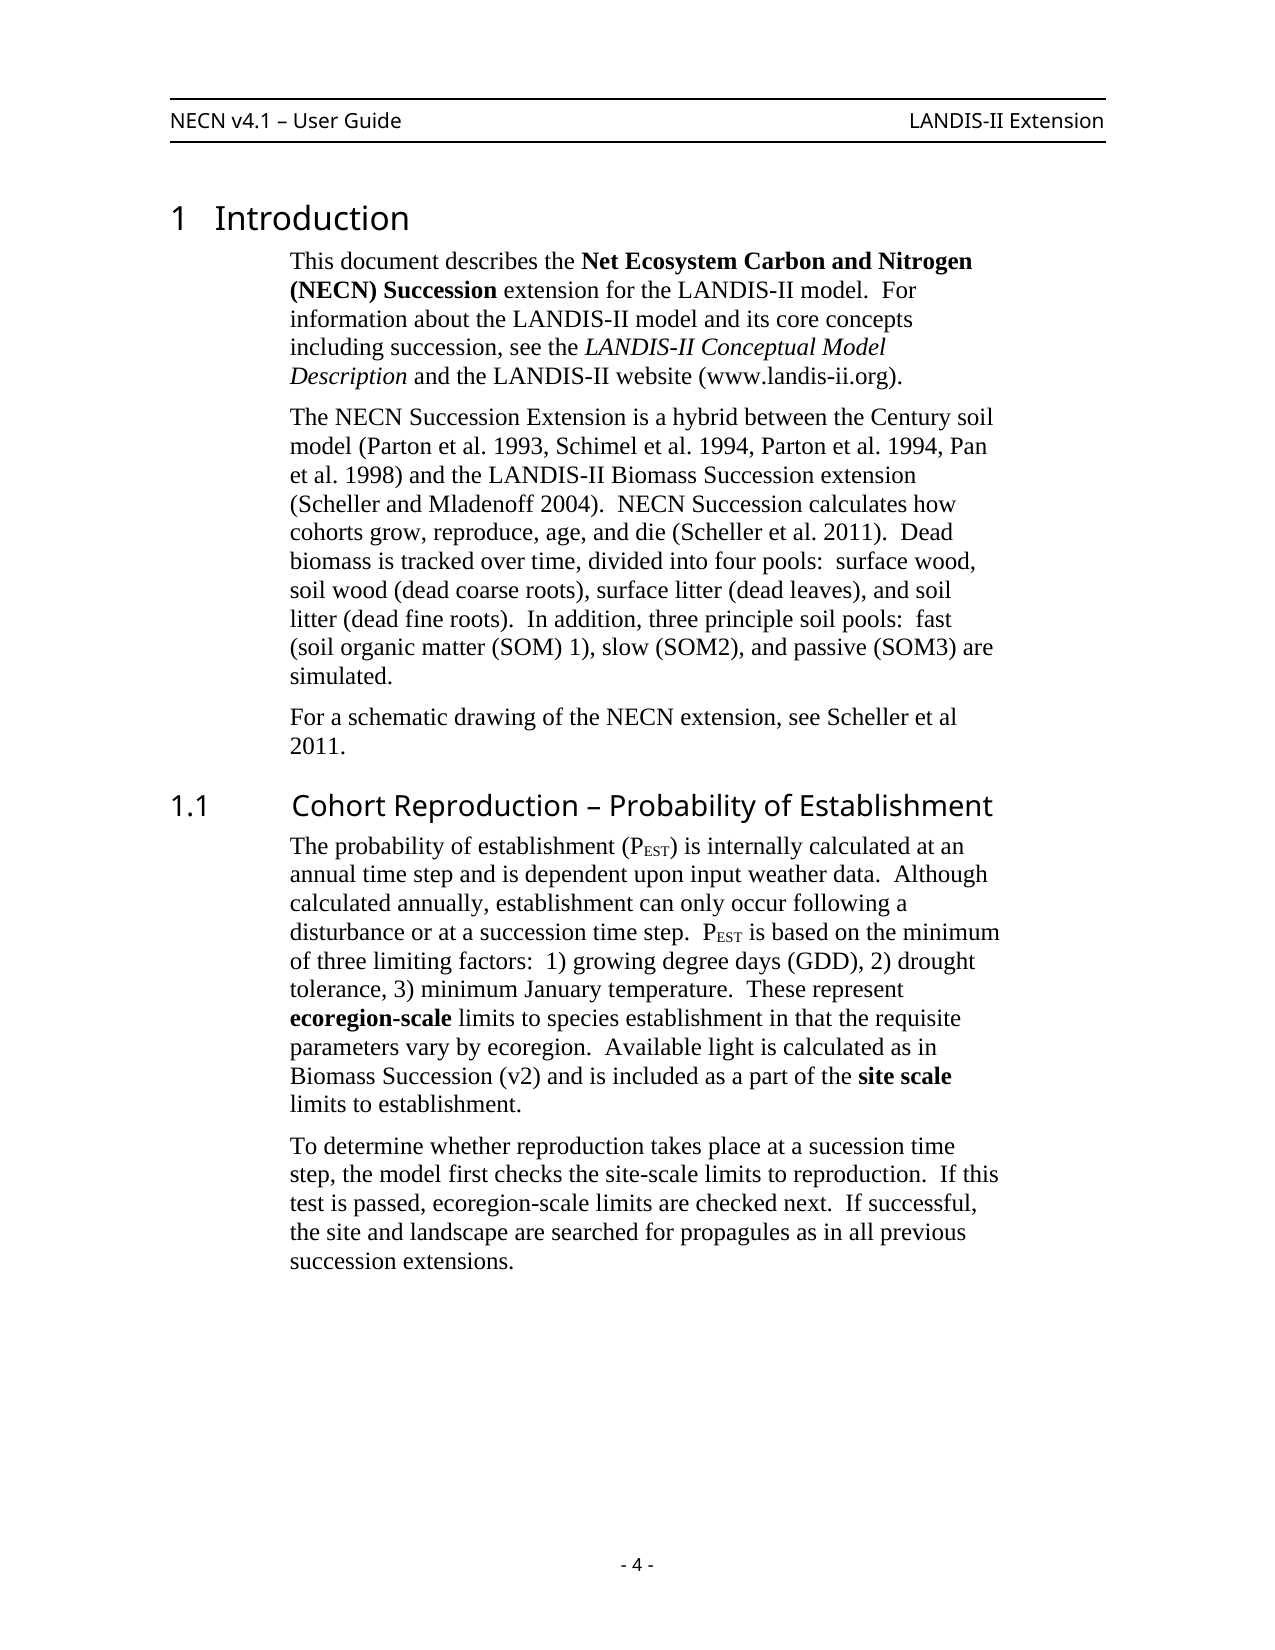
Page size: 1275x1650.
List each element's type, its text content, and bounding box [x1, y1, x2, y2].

text For a schematic drawing of the NECN extension, see Scheller et al 2011. [289, 702, 1001, 760]
text The NECN Succession Extension is a hybrid between the Century soil model (Parton et al. 1993, Schimel et al. 1994, Parton et al. 1994, Pan et al. 1998) and the LANDIS-II Biomass Succession extension (Scheller and Mladenoff 2004). NECN Succession calculates how cohorts grow, reproduce, age, and die (Scheller et al. 2011). Dead biomass is tracked over time, divided into four pools: surface wood, soil wood (dead coarse roots), surface litter (dead leaves), and soil litter (dead fine roots). In addition, three principle soil pools: fast (soil organic matter (SOM) 1), slow (SOM2), and passive (SOM3) are simulated. [289, 402, 1001, 690]
text To determine whether reproduction takes place at a sucession time step, the model first checks the site-scale limits to reproduction. If this test is passed, ecoregion-scale limits are checked next. If successful, the site and landscape are searched for propagules as in all previous succession extensions. [289, 1131, 1001, 1274]
text This document describes the Net Ecosystem Carbon and Nitrogen (NECN) Succession extension for the LANDIS-II model. For information about the LANDIS-II model and its core concepts including succession, see the LANDIS-II Conceptual Model Description and the LANDIS-II website (www.landis-ii.org). [289, 246, 1001, 390]
text The probability of establishment (PEST) is internally calculated at an annual time step and is dependent upon input weather data. Although calculated annually, establishment can only occur following a disturbance or at a succession time step. PEST is based on the minimum of three limiting factors: 1) growing degree days (GDD), 2) drought tolerance, 3) minimum January temperature. These represent ecoregion-scale limits to species establishment in that the requisite parameters vary by ecoregion. Available light is calculated as in Biomass Succession (v2) and is included as a part of the site scale limits to establishment. [289, 831, 1001, 1118]
subtitle Cohort Reproduction – Probability of Establishment [169, 785, 1106, 824]
subtitle Introduction [169, 194, 1106, 240]
